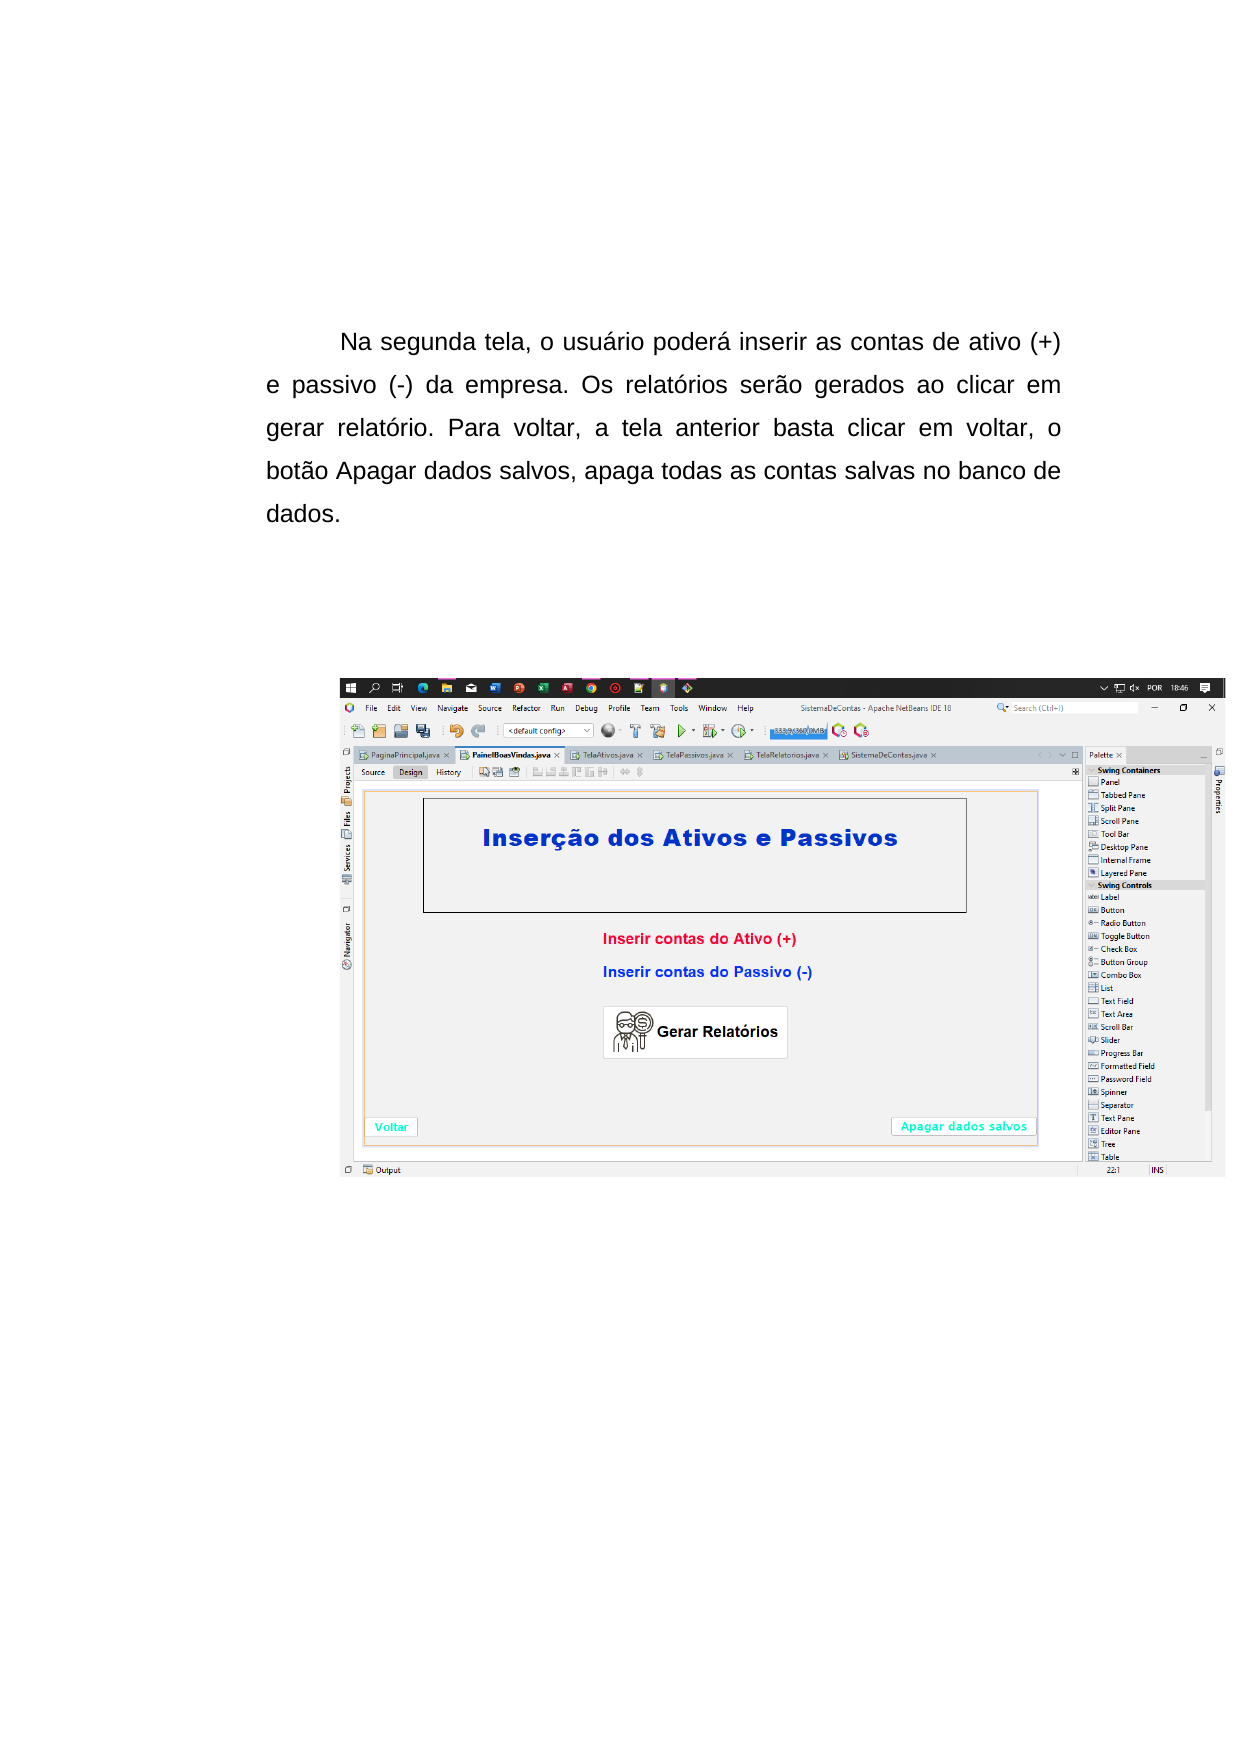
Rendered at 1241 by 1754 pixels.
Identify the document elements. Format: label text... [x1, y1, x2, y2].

picture [339, 678, 1226, 1177]
text Na segunda tela, o usuário poderá inserir as contas de ativo (+) e passivo (-) da empresa. Os relatórios serão gerados ao clicar em gerar relatório. Para voltar, a tela anterior basta clicar em voltar, o botão Apagar dados salvos, apaga todas as contas salvas no banco de dados. [266, 327, 1063, 528]
